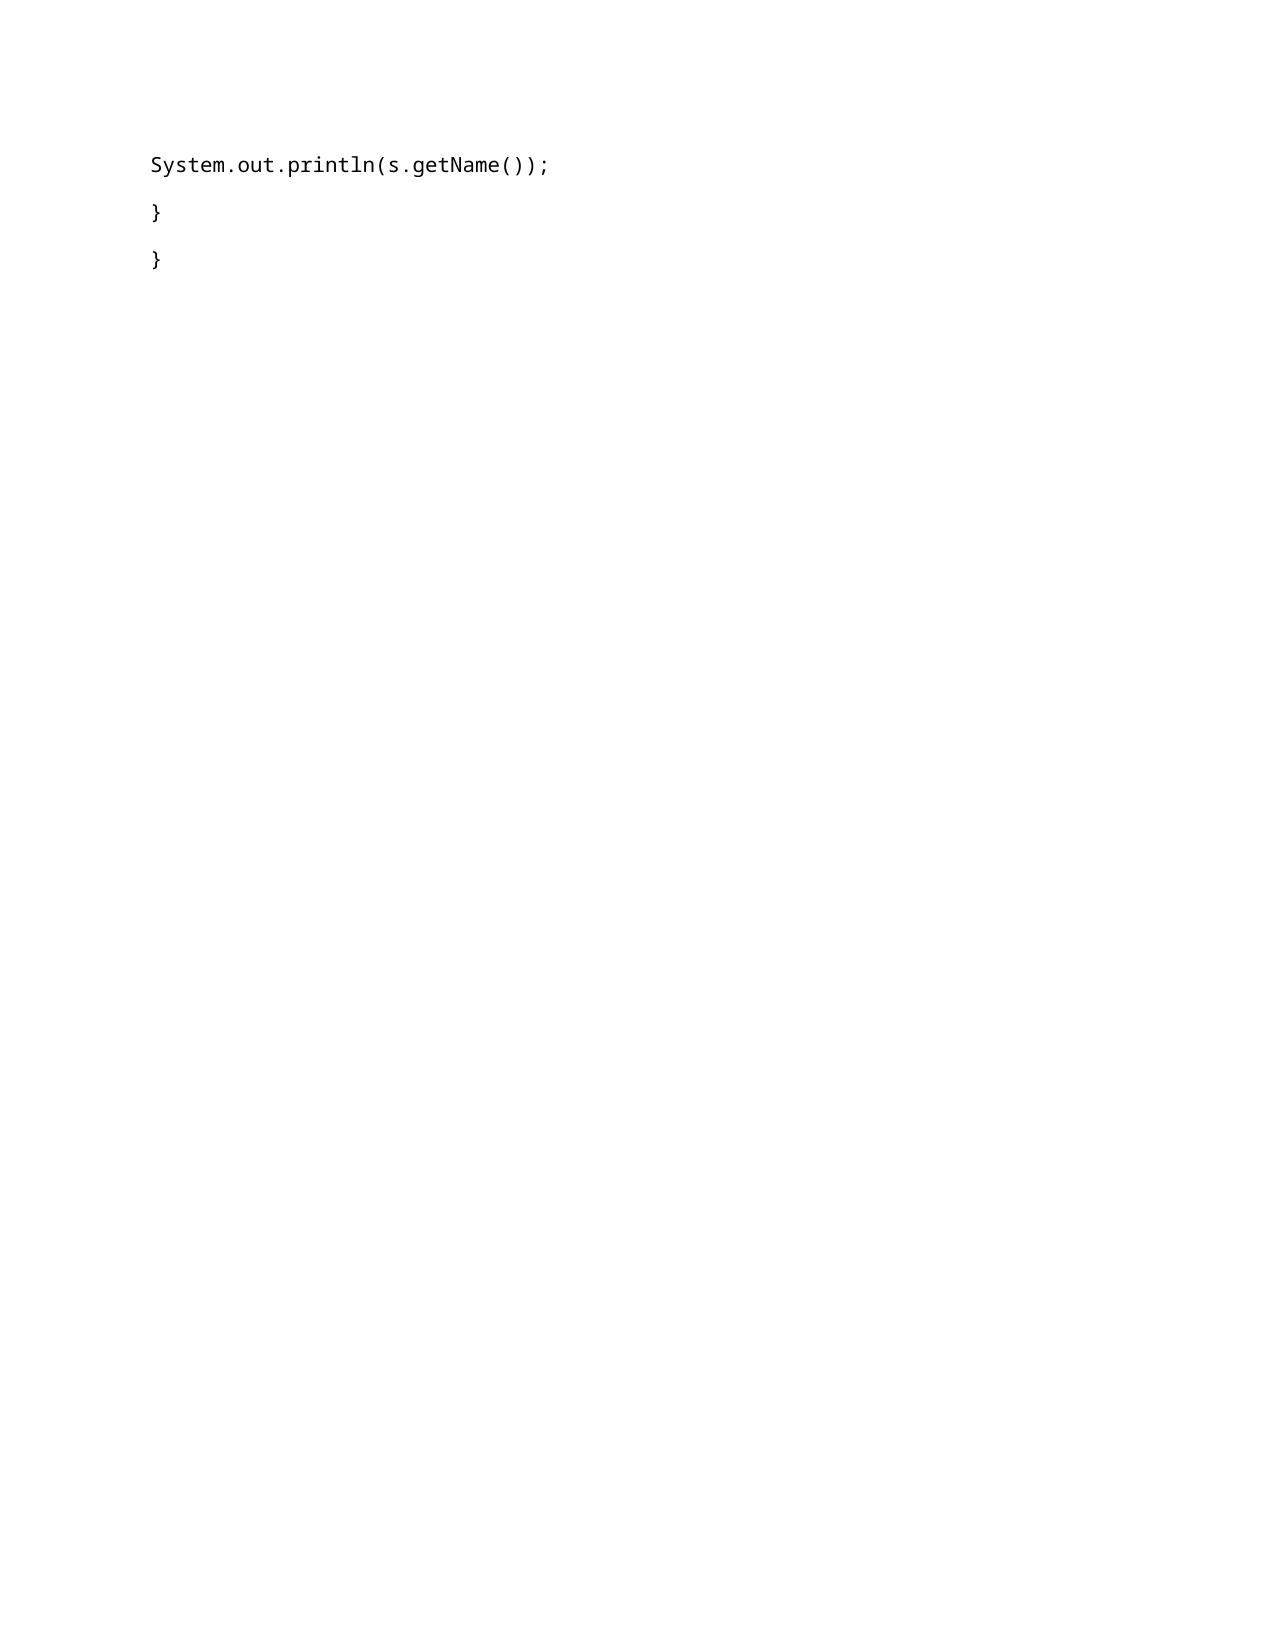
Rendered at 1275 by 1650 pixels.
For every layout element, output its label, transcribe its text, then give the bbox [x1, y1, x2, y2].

text System.out.println(s.getName()); [150, 150, 1125, 178]
text } [150, 197, 1125, 226]
text } [150, 244, 1125, 273]
